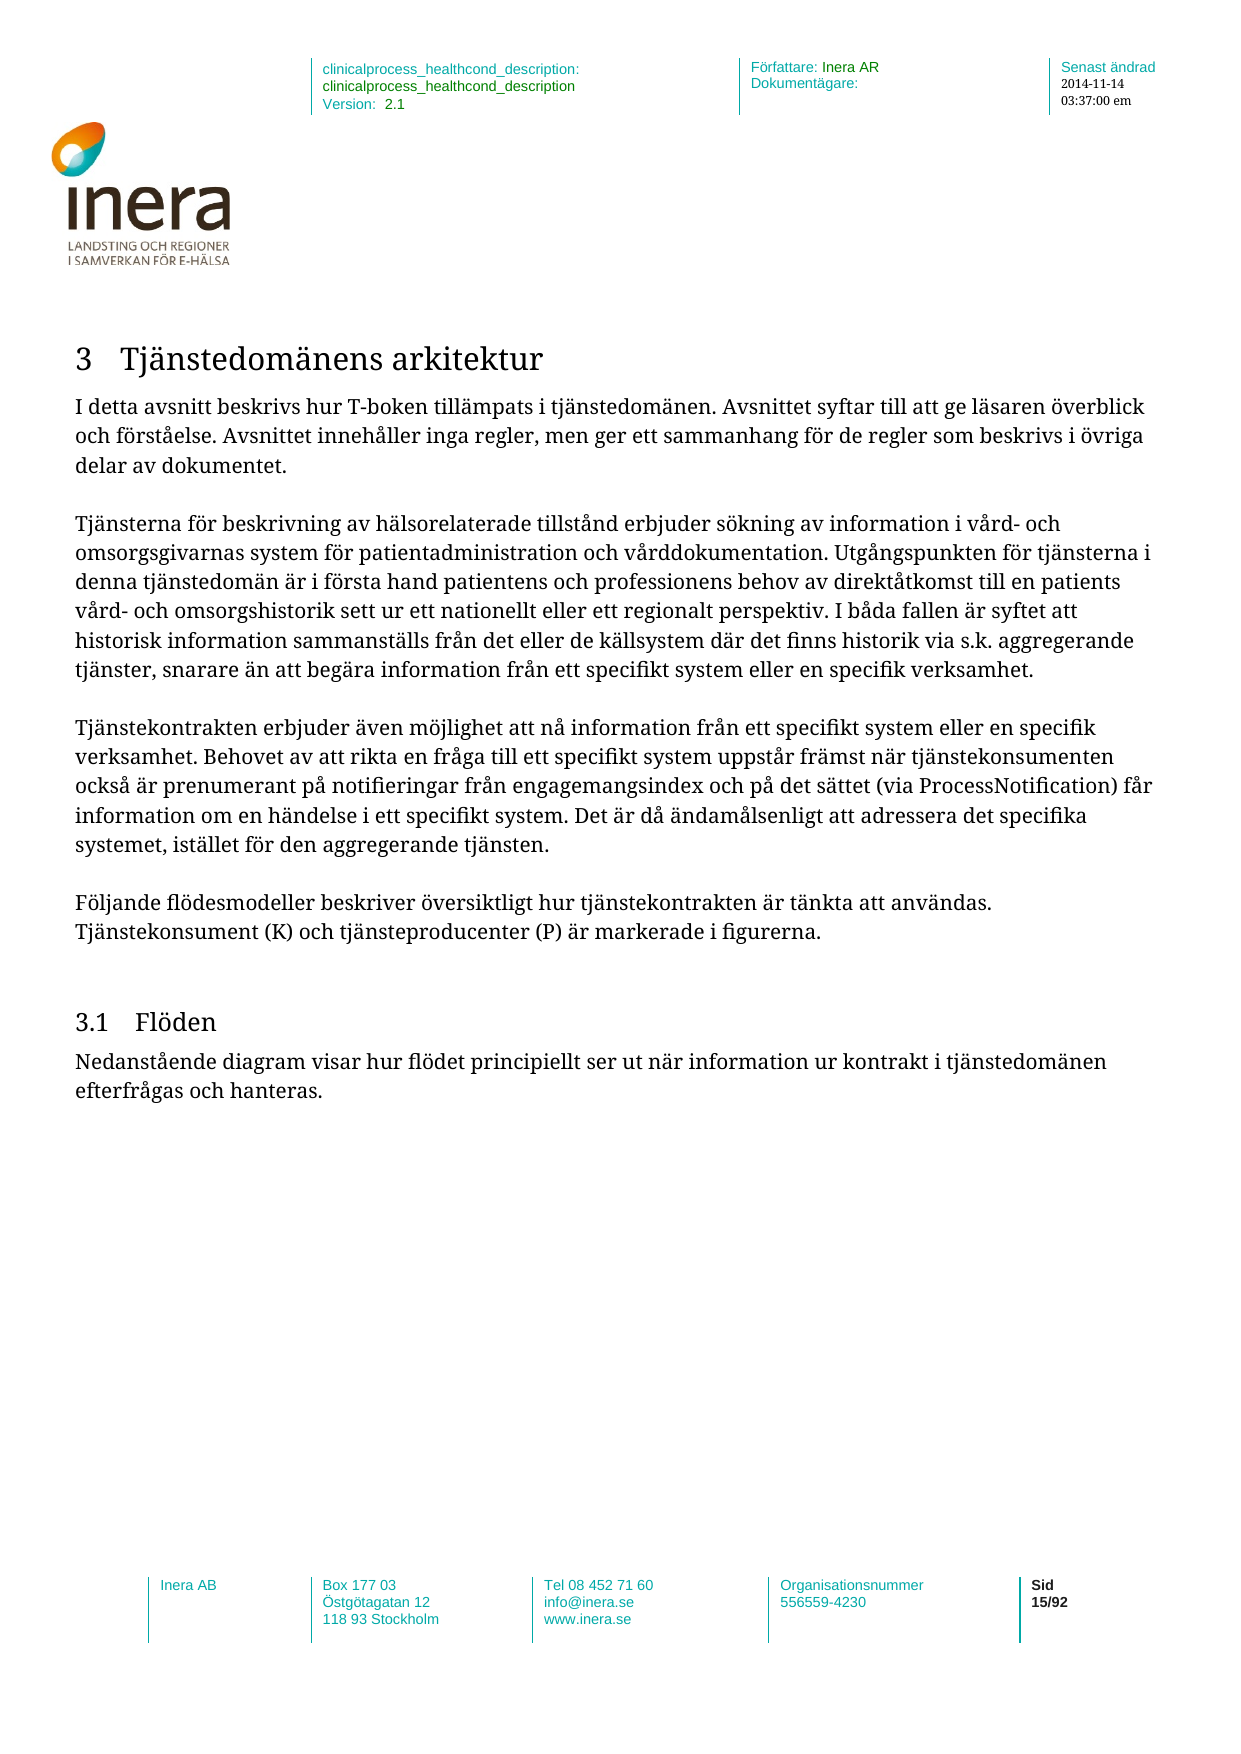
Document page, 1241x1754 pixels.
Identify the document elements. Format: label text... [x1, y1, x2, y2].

text Tjänsterna för beskrivning av hälsorelaterade tillstånd erbjuder sökning av information i vård- och omsorgsgivarnas system för patientadministration och vårddokumentation. Utgångspunkten för tjänsterna i denna tjänstedomän är i första hand patientens och professionens behov av direktåtkomst till en patients vård- och omsorgshistorik sett ur ett nationellt eller ett regionalt perspektiv. I båda fallen är syftet att historisk information sammanställs från det eller de källsystem där det finns historik via s.k. aggregerande tjänster, snarare än att begära information från ett specifikt system eller en specifik verksamhet. [75, 508, 1165, 683]
picture [51, 122, 230, 265]
text Nedanstående diagram visar hur flödet principiellt ser ut när information ur kontrakt i tjänstedomänen efterfrågas och hanteras. [75, 1047, 1165, 1105]
subtitle Flöden [75, 1004, 1165, 1038]
subtitle Tjänstedomänens arkitektur [75, 337, 1165, 379]
text Tjänstekontrakten erbjuder även möjlighet att nå information från ett specifikt system eller en specifik verksamhet. Behovet av att rikta en fråga till ett specifikt system uppstår främst när tjänstekonsumenten också är prenumerant på notifieringar från engagemangsindex och på det sättet (via ProcessNotification) får information om en händelse i ett specifikt system. Det är då ändamålsenligt att adressera det specifika systemet, istället för den aggregerande tjänsten. [75, 713, 1165, 858]
text Följande flödesmodeller beskriver översiktligt hur tjänstekontrakten är tänkta att användas. Tjänstekonsument (K) och tjänsteproducenter (P) är markerade i figurerna. [75, 888, 1165, 946]
text I detta avsnitt beskrivs hur T-boken tillämpats i tjänstedomänen. Avsnittet syftar till att ge läsaren överblick och förståelse. Avsnittet innehåller inga regler, men ger ett sammanhang för de regler som beskrivs i övriga delar av dokumentet. [75, 392, 1165, 479]
